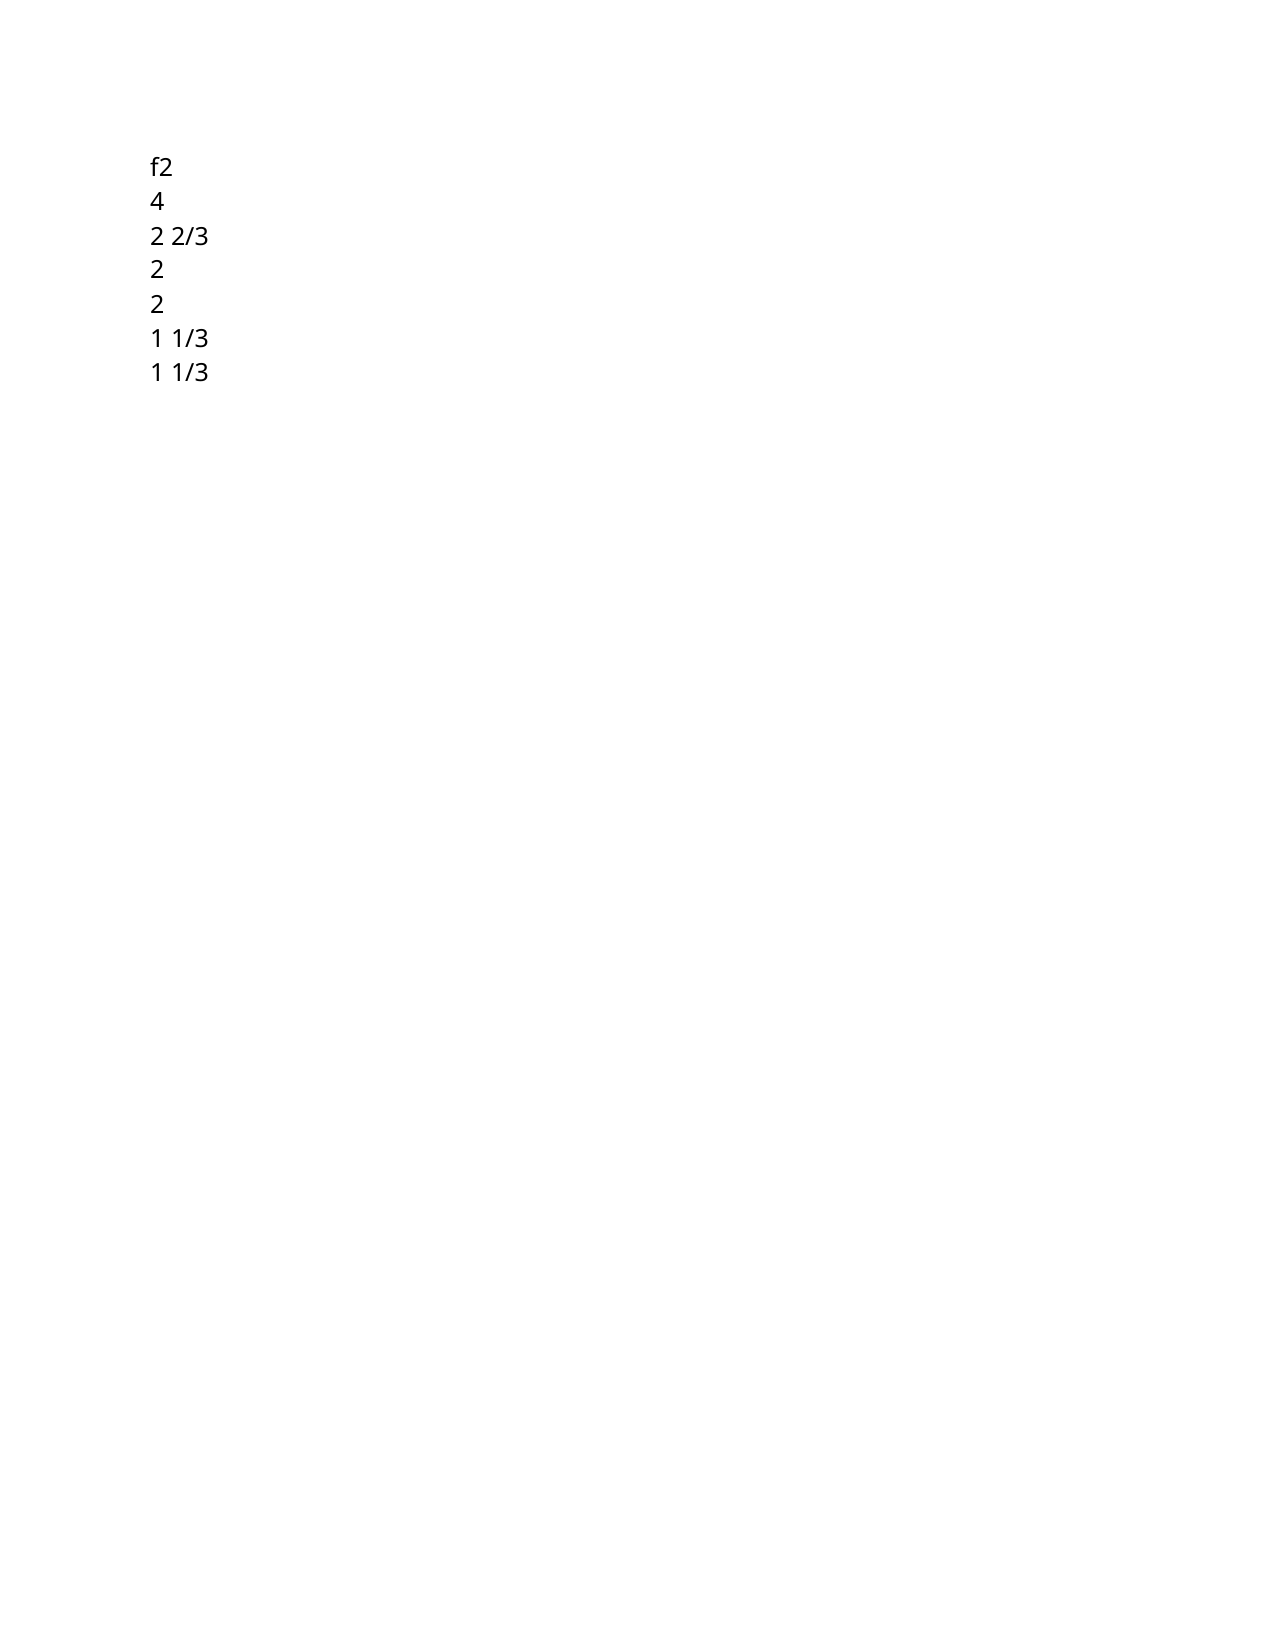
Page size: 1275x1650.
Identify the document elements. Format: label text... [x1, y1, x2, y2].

text 1 1/3 [150, 354, 1125, 388]
text 4 [150, 184, 1125, 218]
text 2 [150, 286, 1125, 320]
text f2 [150, 150, 1125, 184]
text 2 [150, 252, 1125, 286]
text 2 2/3 [150, 218, 1125, 252]
text 1 1/3 [150, 320, 1125, 354]
